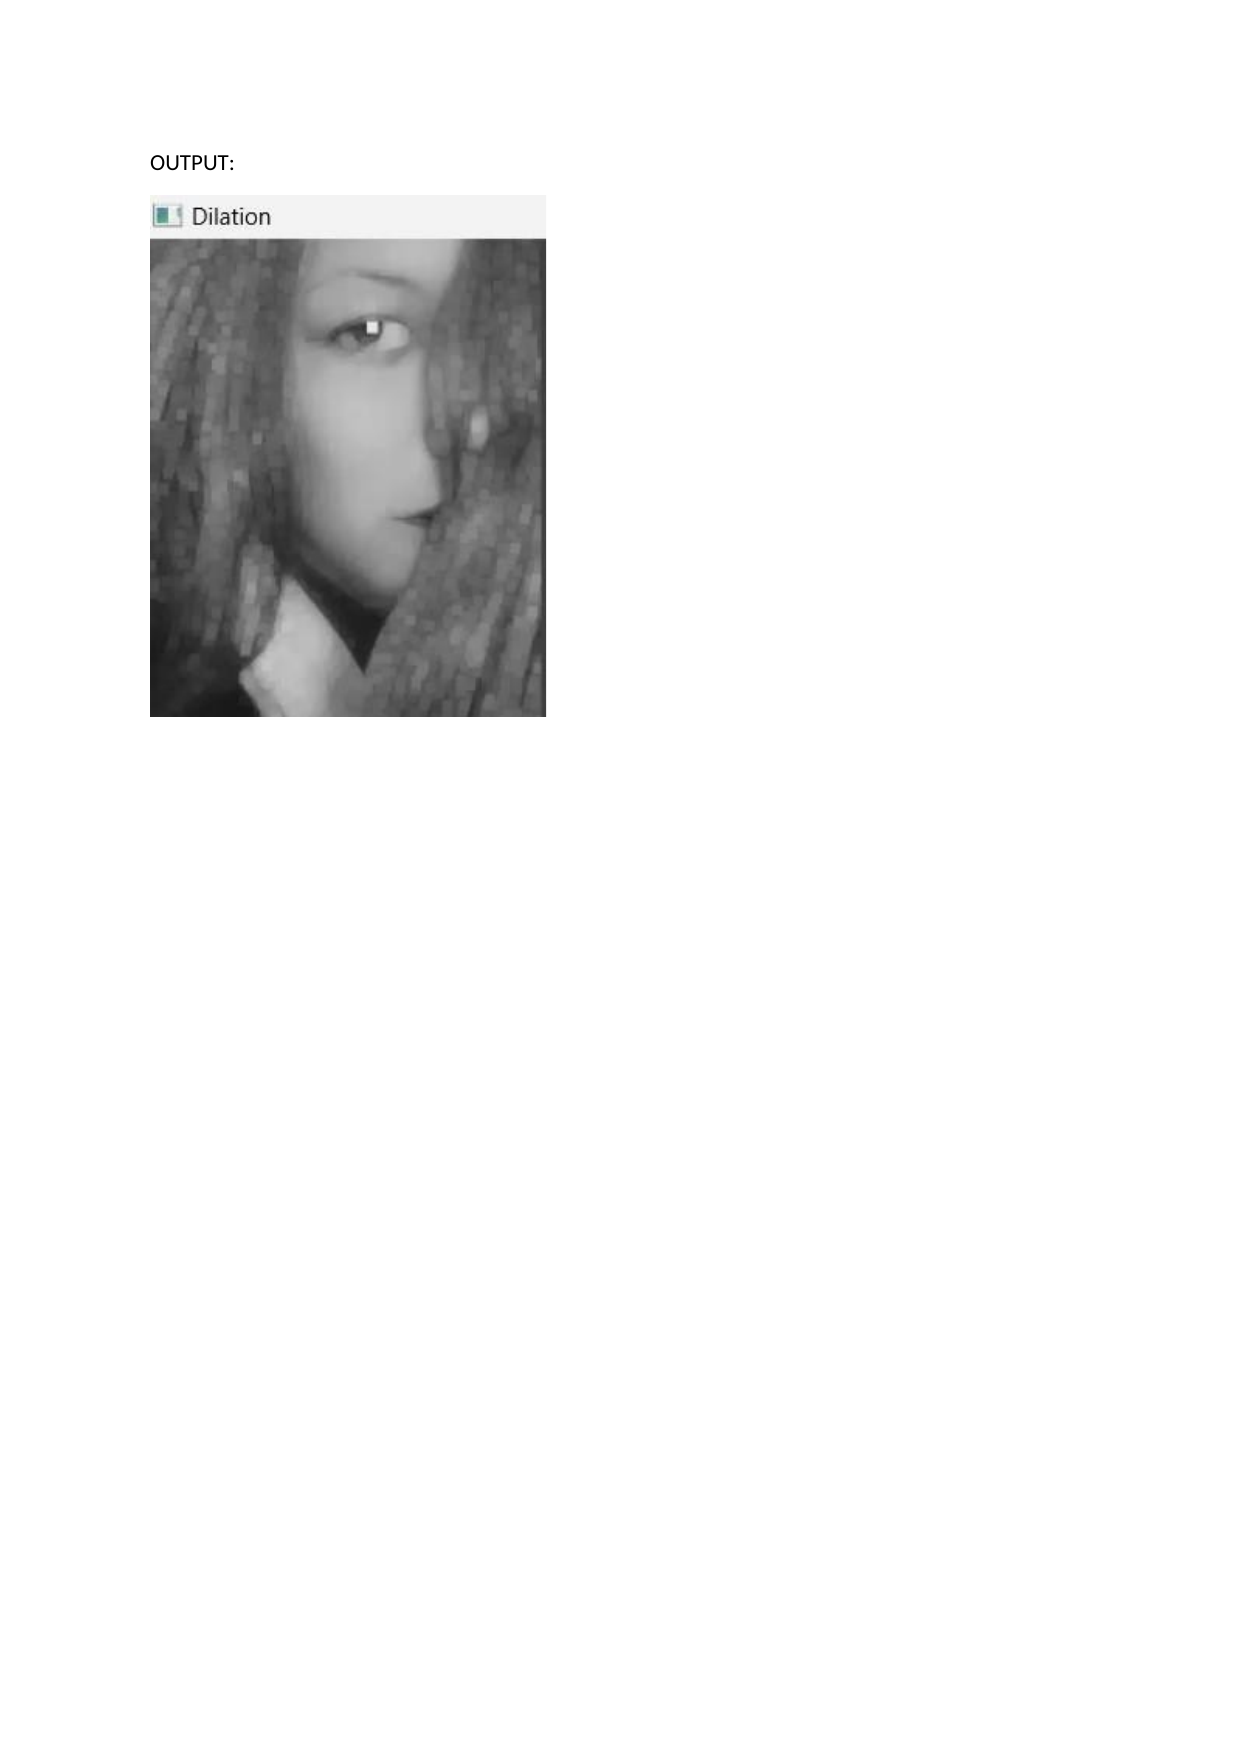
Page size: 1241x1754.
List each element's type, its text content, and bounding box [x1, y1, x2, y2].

picture [150, 195, 547, 717]
text OUTPUT: [150, 148, 1101, 176]
